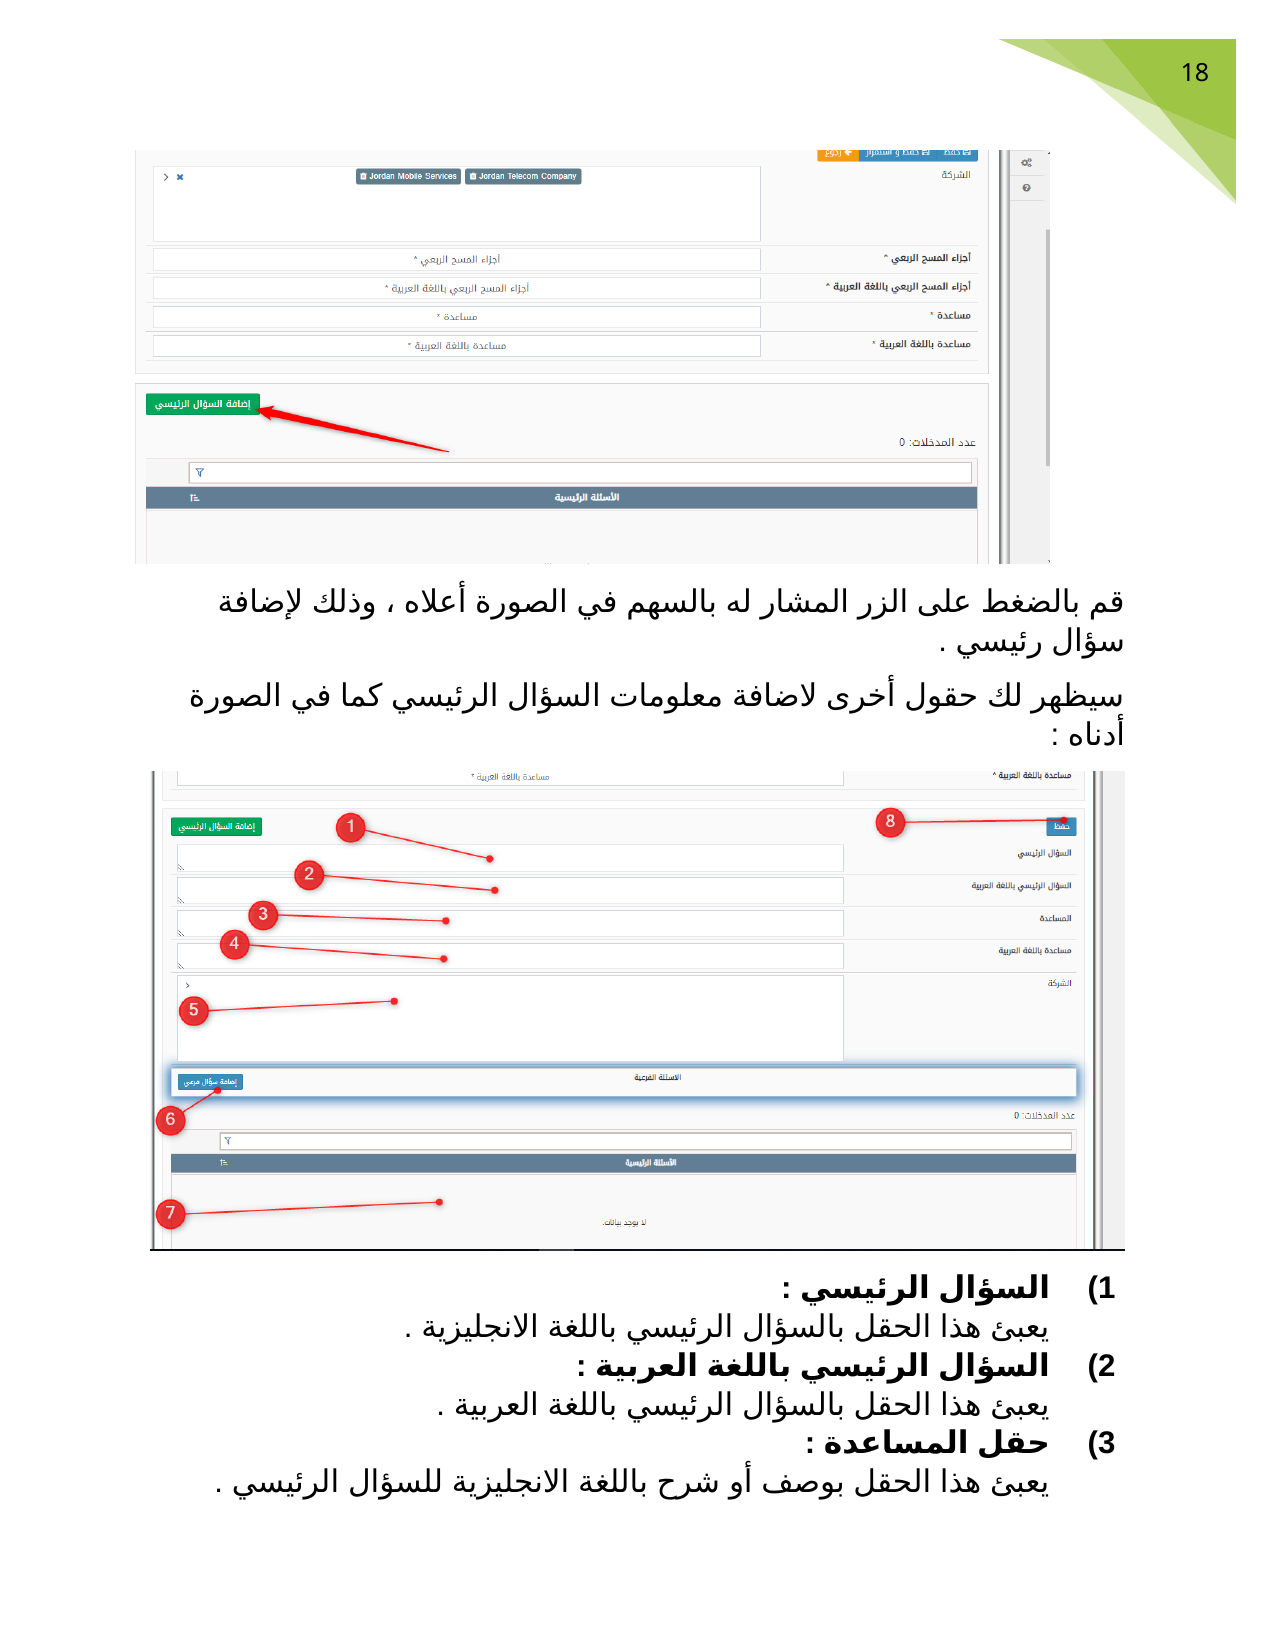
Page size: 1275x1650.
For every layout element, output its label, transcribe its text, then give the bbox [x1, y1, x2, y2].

picture [150, 771, 1125, 1251]
text قم بالضغط على الزر المشار له بالسهم في الصورة أعلاه ، وذلك لإضافة سؤال رئيسي . [150, 583, 1125, 658]
list يعبئ هذا الحقل بوصف أو شرح باللغة الانجليزية للسؤال الرئيسي . [150, 1463, 1050, 1499]
list السؤال الرئيسي : [150, 1269, 1087, 1305]
text سيظهر لك حقول أخرى لاضافة معلومات السؤال الرئيسي كما في الصورة أدناه : [150, 677, 1125, 752]
list السؤال الرئيسي باللغة العربية : [150, 1347, 1087, 1383]
list يعبئ هذا الحقل بالسؤال الرئيسي باللغة العربية . [150, 1386, 1050, 1422]
list يعبئ هذا الحقل بالسؤال الرئيسي باللغة الانجليزية . [150, 1308, 1050, 1344]
list حقل المساعدة : [150, 1424, 1087, 1460]
picture [125, 39, 1236, 564]
